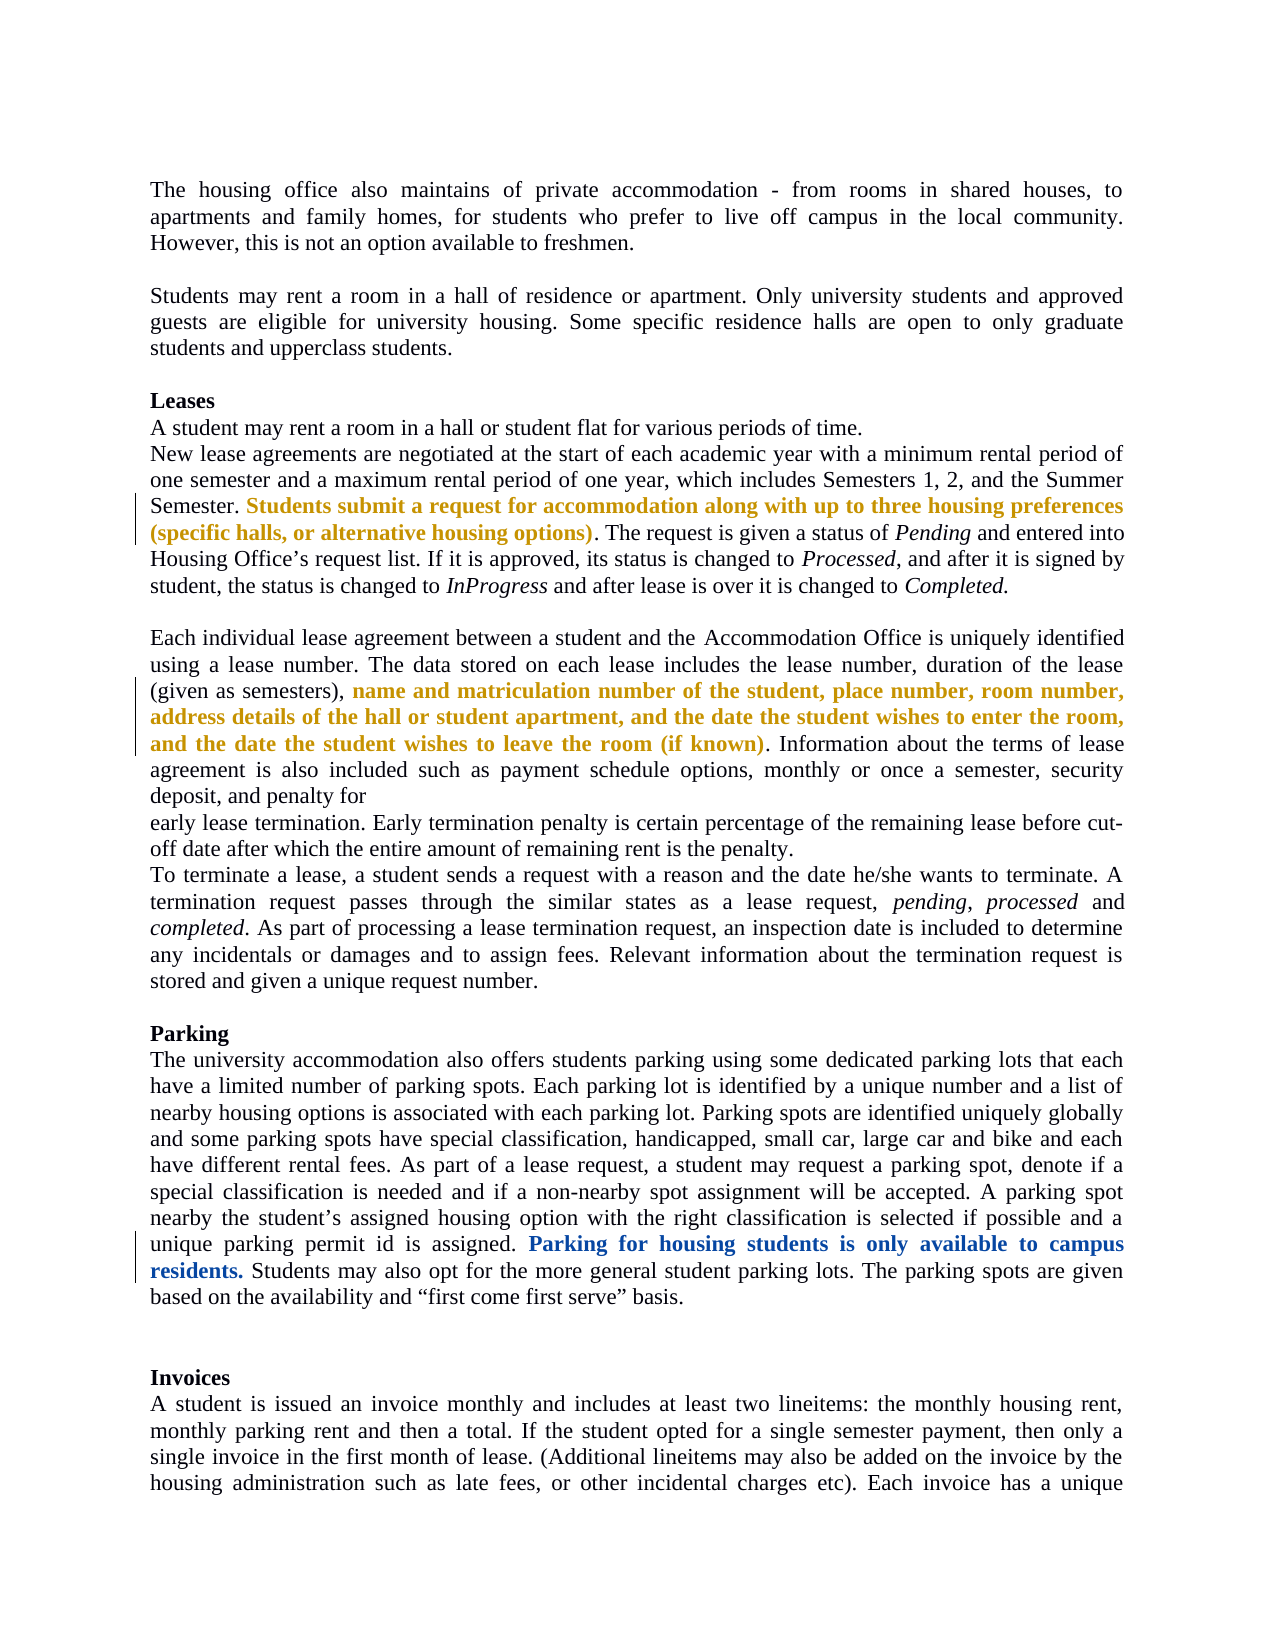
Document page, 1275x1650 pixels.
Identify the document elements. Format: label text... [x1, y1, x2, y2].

text New lease agreements are negotiated at the start of each academic year with a minimum rental period of one semester and a maximum rental period of one year, which includes Semesters 1, 2, and the Summer Semester. Students submit a request for accommodation along with up to three housing preferences (specific halls, or alternative housing options). The request is given a status of Pending and entered into Housing Office’s request list. If it is approved, its status is changed to Processed, and after it is signed by student, the status is changed to InProgress and after lease is over it is changed to Completed. [150, 440, 1125, 598]
text Each individual lease agreement between a student and the Accommodation Office is uniquely identified using a lease number. The data stored on each lease includes the lease number, duration of the lease (given as semesters), name and matriculation number of the student, place number, room number, address details of the hall or student apartment, and the date the student wishes to enter the room, and the date the student wishes to leave the room (if known). Information about the terms of lease agreement is also included such as payment schedule options, monthly or once a semester, security deposit, and penalty for [150, 624, 1125, 809]
text Students may rent a room in a hall of residence or apartment. Only university students and approved guests are eligible for university housing. Some specific residence halls are open to only graduate students and upperclass students. [150, 282, 1125, 361]
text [150, 1390, 1125, 1496]
text Invoices [150, 1364, 1125, 1390]
text To terminate a lease, a student sends a request with a reason and the date he/she wants to terminate. A termination request passes through the similar states as a lease request, pending, processed and completed. As part of processing a lease termination request, an inspection date is included to determine any incidentals or damages and to assign fees. Relevant information about the termination request is stored and given a unique request number. [150, 862, 1125, 993]
text Parking [150, 1020, 1125, 1046]
text early lease termination. Early termination penalty is certain percentage of the remaining lease before cut-off date after which the entire amount of remaining rent is the penalty. [150, 809, 1125, 862]
text The university accommodation also offers students parking using some dedicated parking lots that each have a limited number of parking spots. Each parking lot is identified by a unique number and a list of nearby housing options is associated with each parking lot. Parking spots are identified uniquely globally and some parking spots have special classification, handicapped, small car, large car and bike and each have different rental fees. As part of a lease request, a student may request a parking spot, denote if a special classification is needed and if a non-nearby spot assignment will be accepted. A parking spot nearby the student’s assigned housing option with the right classification is selected if possible and a unique parking permit id is assigned. Parking for housing students is only available to campus residents. Students may also opt for the more general student parking lots. The parking spots are given based on the availability and “first come first serve” basis. [150, 1046, 1125, 1309]
text The housing office also maintains of private accommodation - from rooms in shared houses, to apartments and family homes, for students who prefer to live off campus in the local community. However, this is not an option available to freshmen. [150, 176, 1125, 255]
text A student may rent a room in a hall or student flat for various periods of time. [150, 413, 1125, 440]
text Leases [150, 387, 1125, 413]
